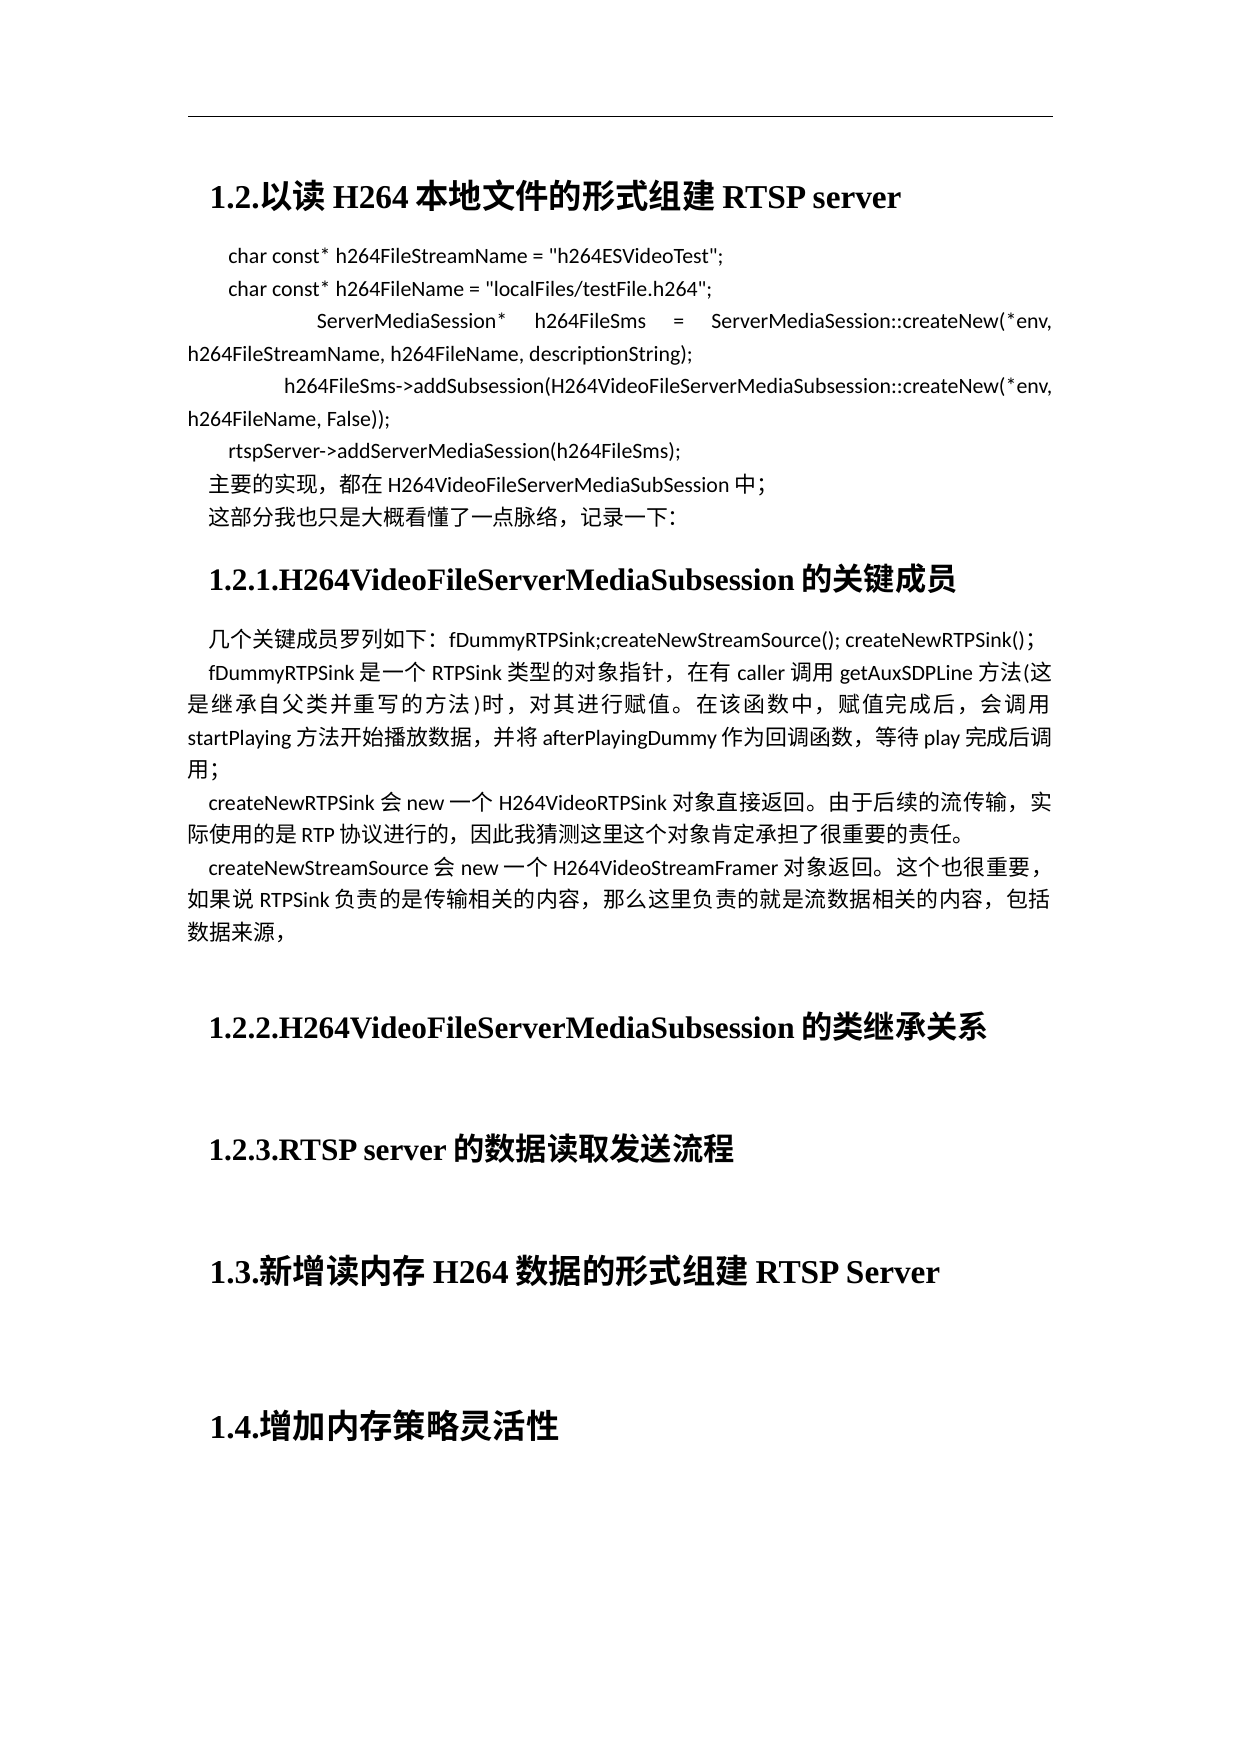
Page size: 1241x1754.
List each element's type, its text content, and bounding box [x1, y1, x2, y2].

text ServerMediaSession* h264FileSms = ServerMediaSession::createNew(*env, h264FileStreamName, h264FileName, descriptionString); [187, 304, 1053, 369]
subtitle 1.2.以读H264本地文件的形式组建RTSP server [209, 162, 1053, 227]
subtitle 1.2.2.H264VideoFileServerMediaSubsession的类继承关系 [208, 992, 1053, 1057]
text fDummyRTPSink是一个RTPSink类型的对象指针，在有caller调用getAuxSDPLine方法(这是继承自父类并重写的方法)时，对其进行赋值。在该函数中，赋值完成后，会调用startPlaying方法开始播放数据，并将afterPlayingDummy作为回调函数，等待play完成后调用； [187, 654, 1053, 784]
subtitle 1.3.新增读内存H264数据的形式组建RTSP Server [209, 1237, 1053, 1302]
subtitle 1.4.增加内存策略灵活性 [209, 1392, 1053, 1457]
subtitle 1.2.3.RTSP server的数据读取发送流程 [208, 1114, 1053, 1179]
text createNewStreamSource会new一个H264VideoStreamFramer对象返回。这个也很重要，如果说RTPSink负责的是传输相关的内容，那么这里负责的就是流数据相关的内容，包括数据来源， [187, 849, 1053, 947]
text 几个关键成员罗列如下：fDummyRTPSink;createNewStreamSource(); createNewRTPSink()； [187, 622, 1053, 654]
text rtspServer->addServerMediaSession(h264FileSms); [187, 434, 1053, 467]
text createNewRTPSink会new一个H264VideoRTPSink对象直接返回。由于后续的流传输，实际使用的是RTP协议进行的，因此我猜测这里这个对象肯定承担了很重要的责任。 [187, 784, 1053, 849]
subtitle 1.2.1.H264VideoFileServerMediaSubsession的关键成员 [208, 544, 1053, 609]
text h264FileSms->addSubsession(H264VideoFileServerMediaSubsession::createNew(*env, h264FileName, False)); [187, 369, 1053, 434]
text char const* h264FileStreamName = "h264ESVideoTest"; [187, 239, 1053, 272]
text 这部分我也只是大概看懂了一点脉络，记录一下： [187, 499, 1053, 532]
text 主要的实现，都在H264VideoFileServerMediaSubSession中； [187, 467, 1053, 499]
text char const* h264FileName = "localFiles/testFile.h264"; [187, 272, 1053, 304]
